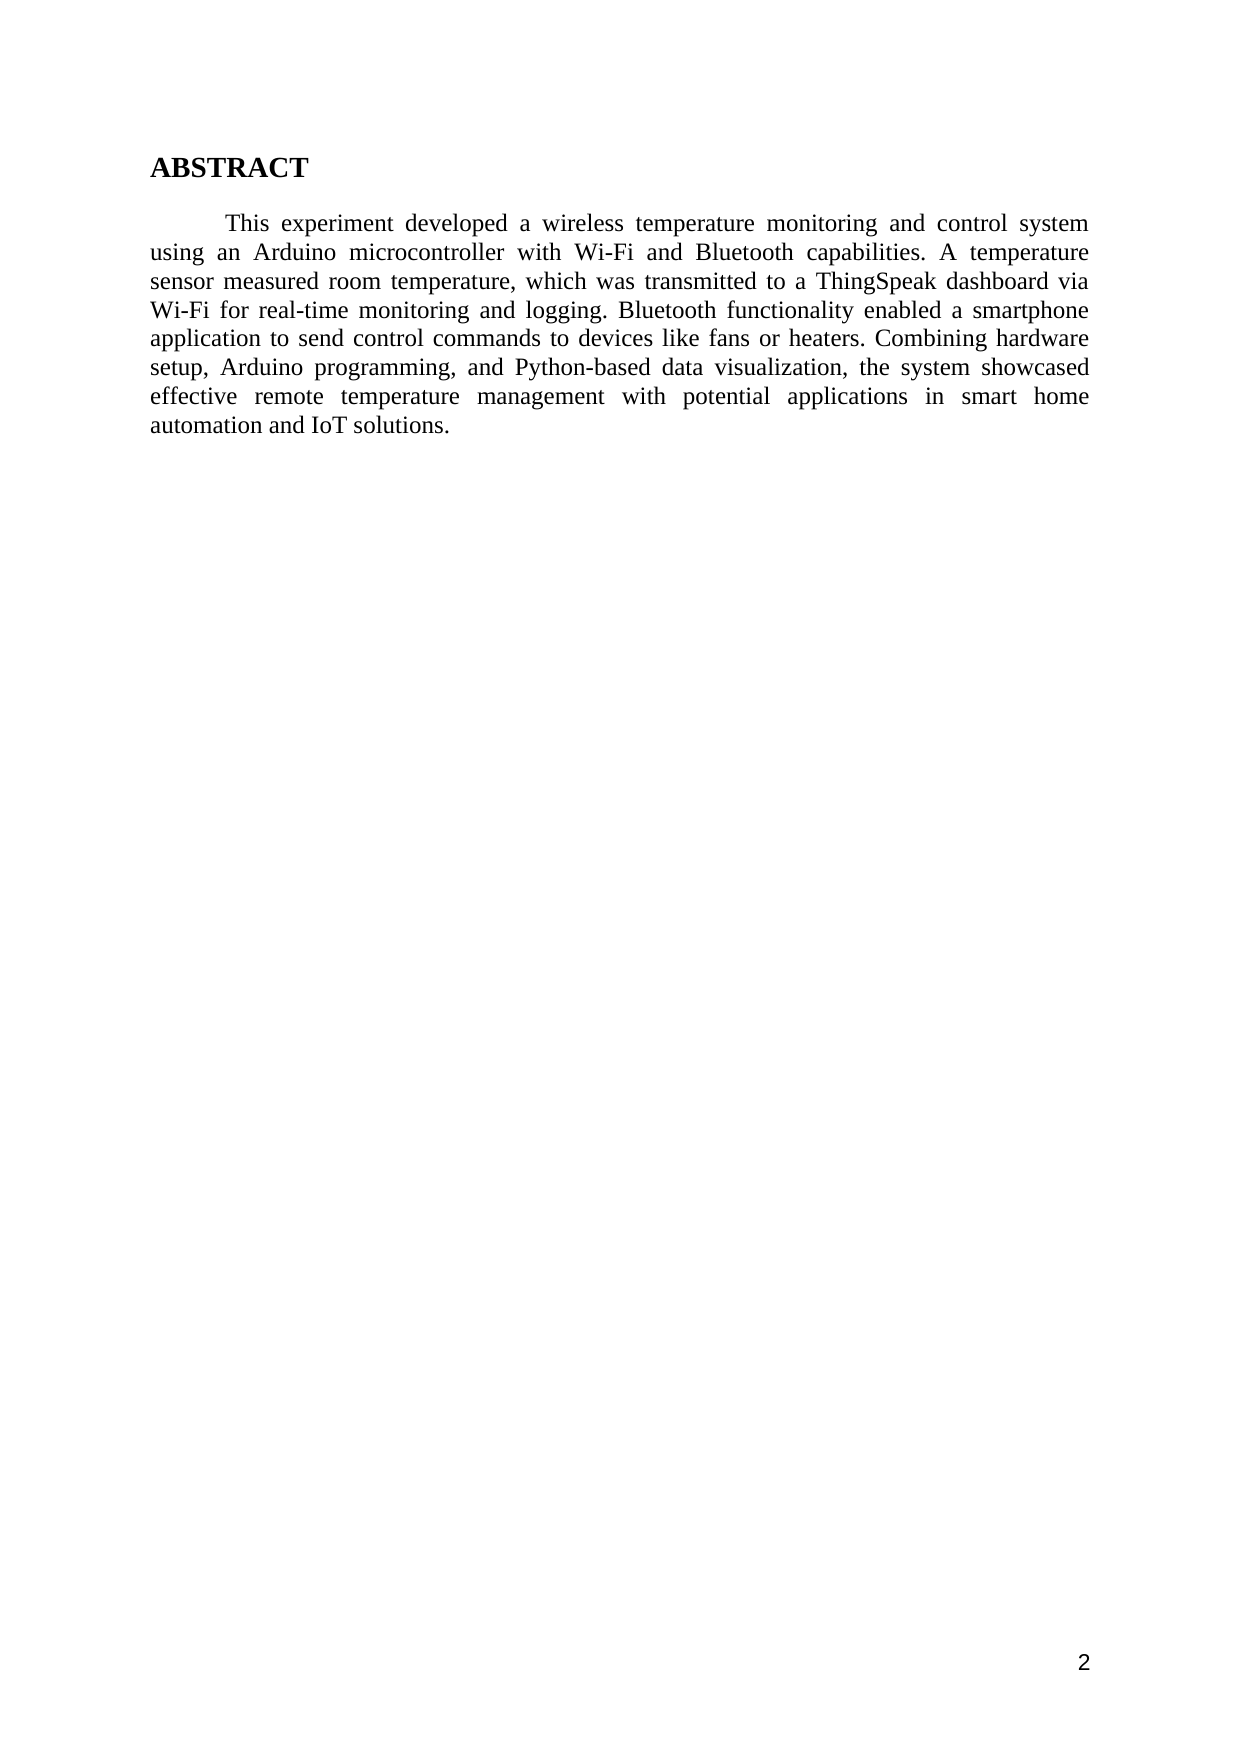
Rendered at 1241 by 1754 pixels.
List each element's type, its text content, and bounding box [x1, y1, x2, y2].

subtitle ABSTRACT [150, 150, 1090, 183]
text This experiment developed a wireless temperature monitoring and control system using an Arduino microcontroller with Wi-Fi and Bluetooth capabilities. A temperature sensor measured room temperature, which was transmitted to a ThingSpeak dashboard via Wi-Fi for real-time monitoring and logging. Bluetooth functionality enabled a smartphone application to send control commands to devices like fans or heaters. Combining hardware setup, Arduino programming, and Python-based data visualization, the system showcased effective remote temperature management with potential applications in smart home automation and IoT solutions. [150, 208, 1090, 438]
